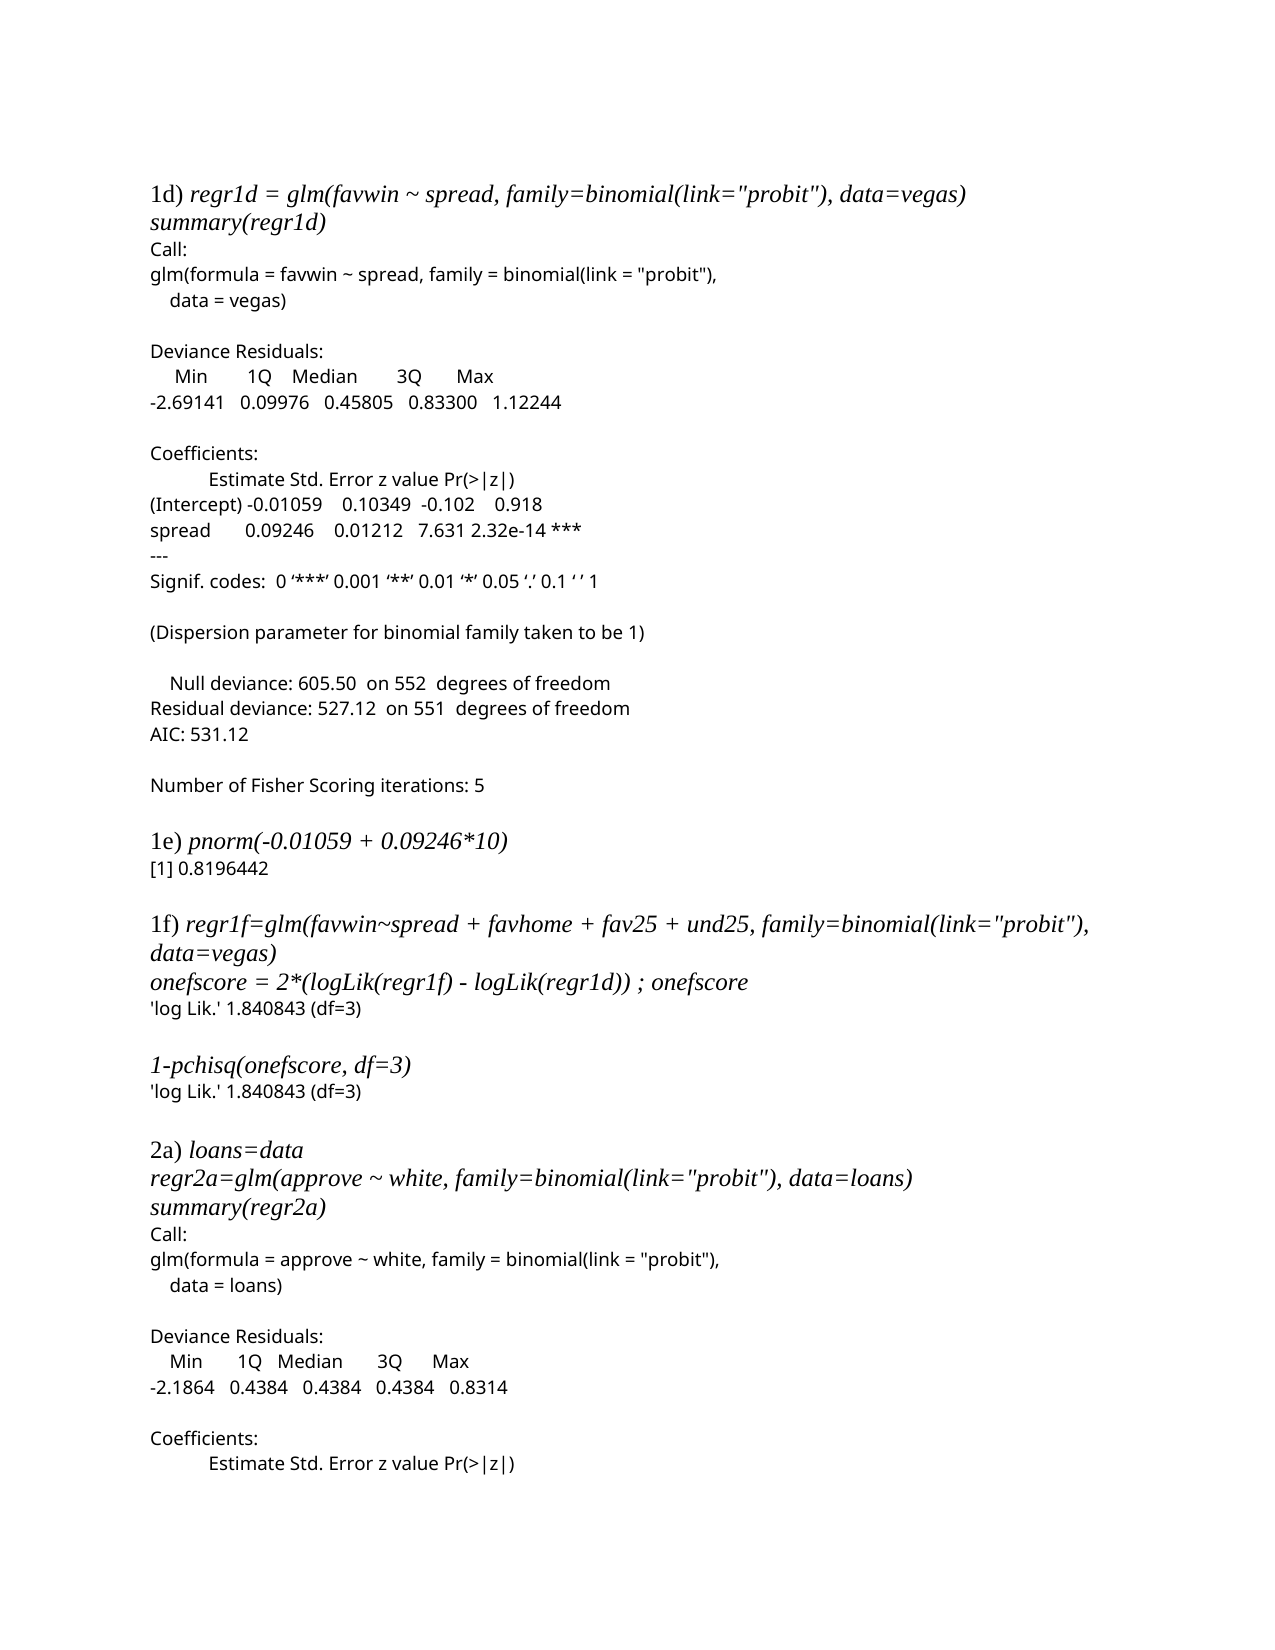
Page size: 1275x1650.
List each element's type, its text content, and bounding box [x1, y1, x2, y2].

text Coefficients: [150, 440, 1125, 466]
text Number of Fisher Scoring iterations: 5 [150, 772, 1125, 798]
text 'log Lik.' 1.840843 (df=3) [150, 996, 1125, 1021]
text 1f) regr1f=glm(favwin~spread + favhome + fav25 + und25, family=binomial(link="probit"), data=vegas) [150, 909, 1125, 967]
text spread 0.09246 0.01212 7.631 2.32e-14 *** [150, 517, 1125, 542]
text Min 1Q Median 3Q Max [150, 1349, 1125, 1374]
text Estimate Std. Error z value Pr(>|z|) [150, 1451, 1125, 1476]
text Deviance Residuals: [150, 1323, 1125, 1349]
text Coefficients: [150, 1425, 1125, 1451]
text AIC: 531.12 [150, 721, 1125, 747]
text 1-pchisq(onefscore, df=3) [150, 1050, 1125, 1079]
text Residual deviance: 527.12 on 551 degrees of freedom [150, 696, 1125, 721]
text 2a) loans=data [150, 1135, 1125, 1163]
text summary(regr2a) [150, 1192, 1125, 1221]
text Deviance Residuals: [150, 338, 1125, 364]
text 1d) regr1d = glm(favwin ~ spread, family=binomial(link="probit"), data=vegas) [150, 179, 1125, 207]
text glm(formula = favwin ~ spread, family = binomial(link = "probit"), [150, 262, 1125, 287]
text [1] 0.8196442 [150, 855, 1125, 881]
text (Intercept) -0.01059 0.10349 -0.102 0.918 [150, 491, 1125, 517]
text onefscore = 2*(logLik(regr1f) - logLik(regr1d)) ; onefscore [150, 967, 1125, 996]
text Null deviance: 605.50 on 552 degrees of freedom [150, 670, 1125, 696]
text 'log Lik.' 1.840843 (df=3) [150, 1079, 1125, 1104]
text --- [150, 542, 1125, 568]
text data = vegas) [150, 287, 1125, 313]
text 1e) pnorm(-0.01059 + 0.09246*10) [150, 826, 1125, 855]
text (Dispersion parameter for binomial family taken to be 1) [150, 619, 1125, 644]
text -2.69141 0.09976 0.45805 0.83300 1.12244 [150, 389, 1125, 415]
text Signif. codes: 0 ‘***’ 0.001 ‘**’ 0.01 ‘*’ 0.05 ‘.’ 0.1 ‘ ’ 1 [150, 568, 1125, 593]
text Call: [150, 1221, 1125, 1247]
text Estimate Std. Error z value Pr(>|z|) [150, 466, 1125, 491]
text regr2a=glm(approve ~ white, family=binomial(link="probit"), data=loans) [150, 1163, 1125, 1192]
text Call: [150, 236, 1125, 262]
text -2.1864 0.4384 0.4384 0.4384 0.8314 [150, 1374, 1125, 1400]
text glm(formula = approve ~ white, family = binomial(link = "probit"), [150, 1247, 1125, 1272]
text Min 1Q Median 3Q Max [150, 364, 1125, 389]
text data = loans) [150, 1272, 1125, 1298]
text summary(regr1d) [150, 207, 1125, 236]
